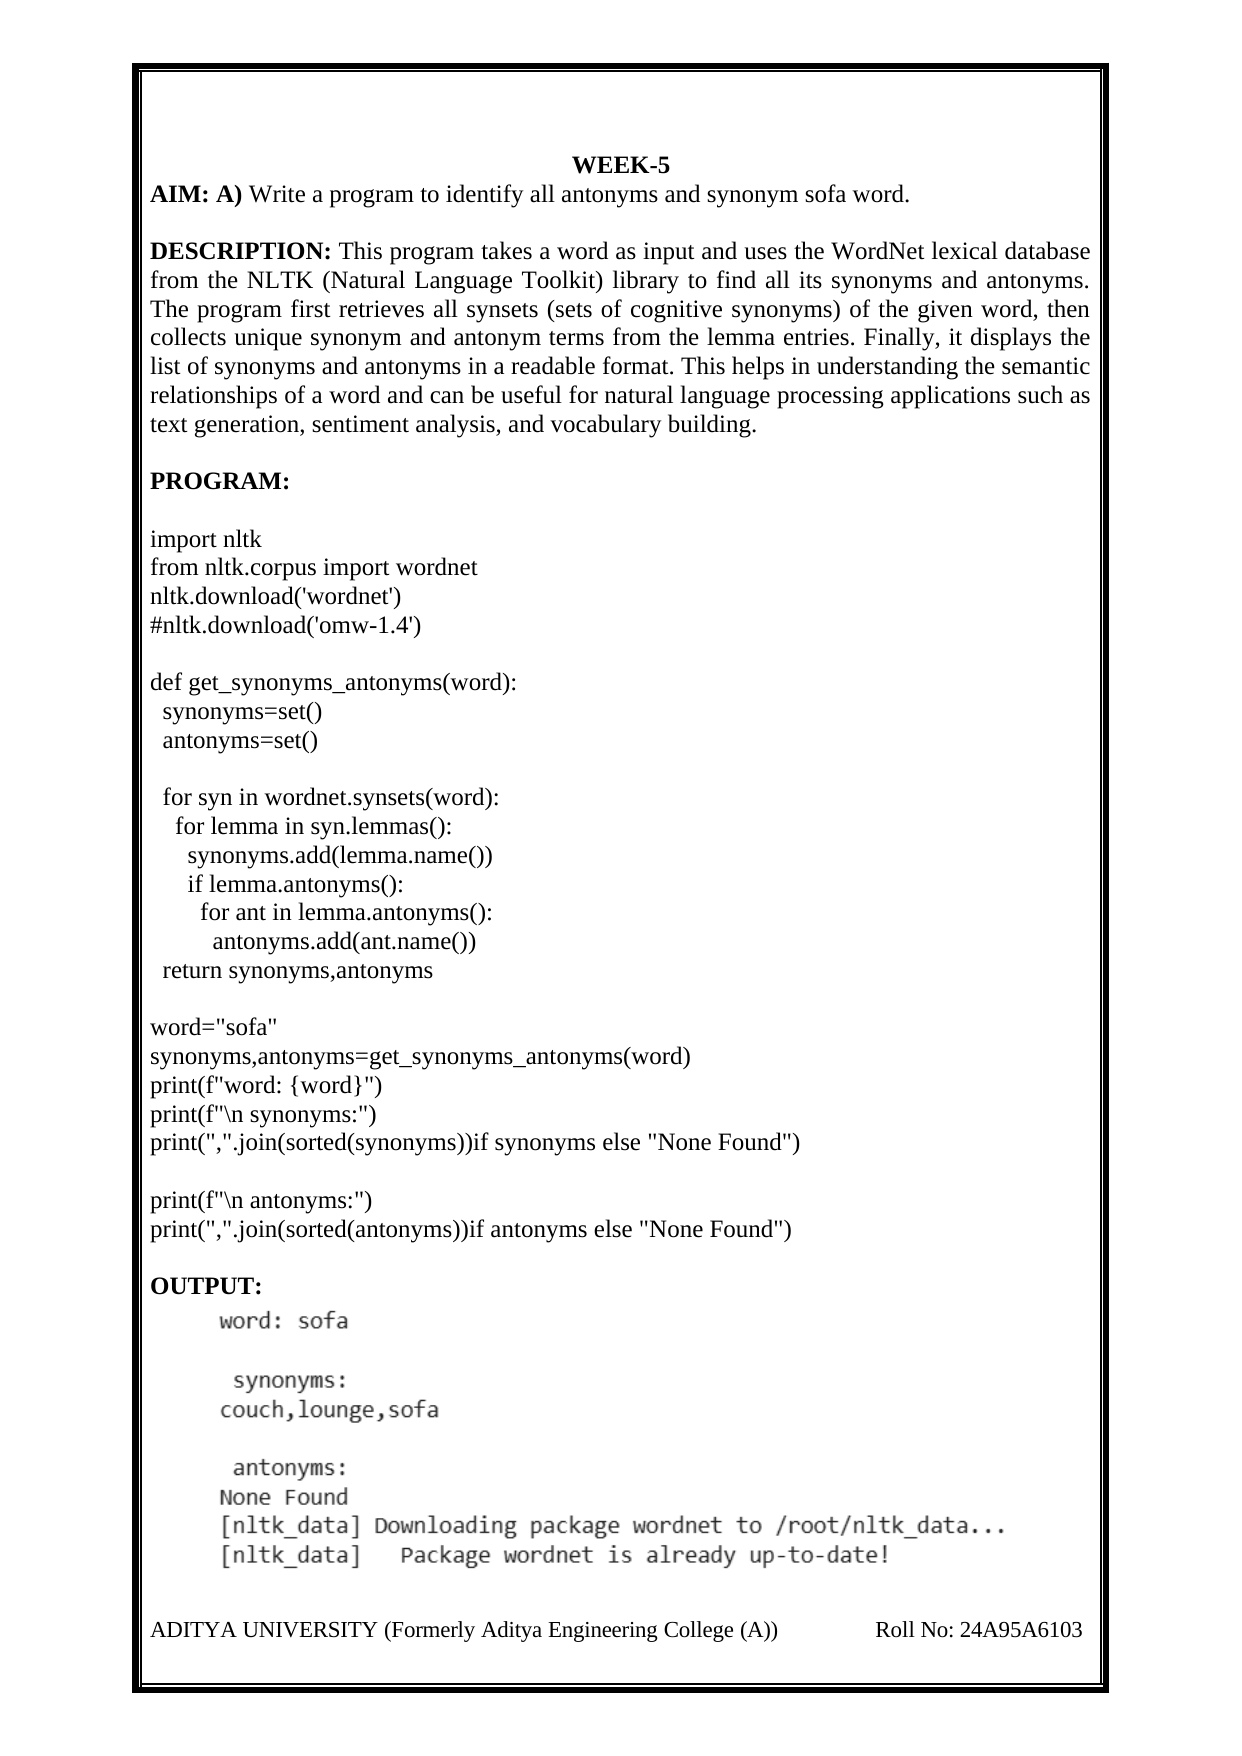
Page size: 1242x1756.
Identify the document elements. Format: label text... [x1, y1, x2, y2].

text for syn in wordnet.synsets(word): [150, 782, 1092, 811]
text #nltk.download('omw-1.4') [150, 610, 1092, 639]
text return synonyms,antonyms [150, 955, 1092, 984]
text synonyms,antonyms=get_synonyms_antonyms(word) [150, 1041, 1092, 1070]
text word="sofa" [150, 1012, 1092, 1041]
text synonyms.add(lemma.name()) [150, 840, 1092, 869]
text print(f"\n synonyms:") [150, 1099, 1092, 1127]
text WEEK-5 [150, 150, 1092, 179]
text import nltk [150, 524, 1092, 552]
text nltk.download('wordnet') [150, 581, 1092, 610]
text for ant in lemma.antonyms(): [150, 897, 1092, 926]
text print(f"word: {word}") [150, 1070, 1092, 1099]
text for lemma in syn.lemmas(): [150, 811, 1092, 840]
text OUTPUT: [150, 1271, 1092, 1300]
text def get_synonyms_antonyms(word): [150, 667, 1092, 696]
text synonyms=set() [150, 696, 1092, 725]
text from nltk.corpus import wordnet [150, 552, 1092, 581]
text DESCRIPTION: This program takes a word as input and uses the WordNet lexical database from the NLTK (Natural Language Toolkit) library to find all its synonyms and antonyms. The program first retrieves all synsets (sets of cognitive synonyms) of the given word, then collects unique synonym and antonym terms from the lemma entries. Finally, it displays the list of synonyms and antonyms in a readable format. This helps in understanding the semantic relationships of a word and can be useful for natural language processing applications such as text generation, sentiment analysis, and vocabulary building. [150, 236, 1092, 437]
text print(",".join(sorted(antonyms))if antonyms else "None Found") [150, 1214, 1092, 1242]
text antonyms=set() [150, 725, 1092, 754]
picture [213, 1300, 1029, 1583]
text AIM: A) Write a program to identify all antonyms and synonym sofa word. [150, 179, 1092, 207]
text antonyms.add(ant.name()) [150, 926, 1092, 955]
text if lemma.antonyms(): [150, 869, 1092, 897]
text print(",".join(sorted(synonyms))if synonyms else "None Found") [150, 1127, 1092, 1156]
text PROGRAM: [150, 466, 1092, 495]
text print(f"\n antonyms:") [150, 1185, 1092, 1214]
